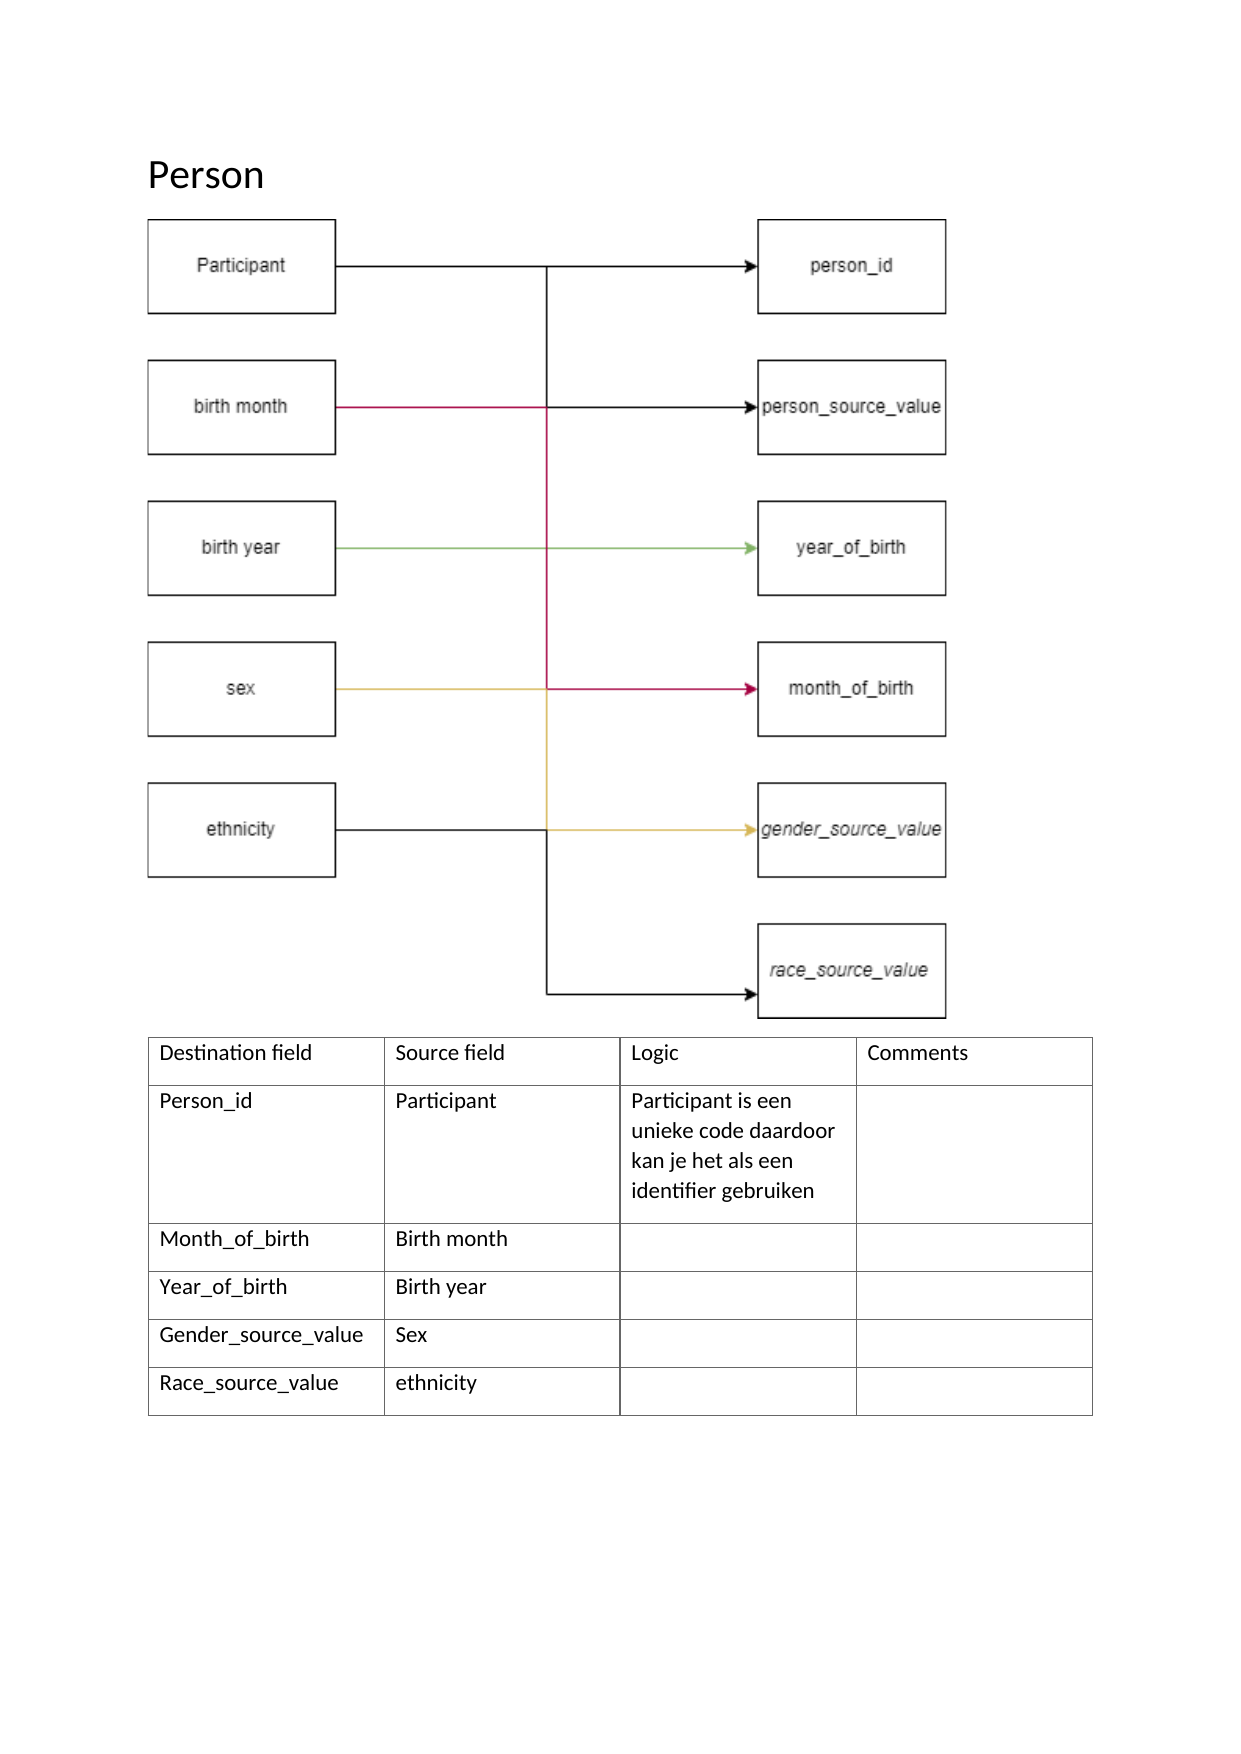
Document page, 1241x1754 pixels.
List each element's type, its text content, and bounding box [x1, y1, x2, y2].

table_cell Person_id [149, 1086, 384, 1223]
table_header Comments [857, 1038, 1092, 1085]
table_header Source field [385, 1038, 619, 1085]
table_cell [857, 1224, 1092, 1271]
table_cell Sex [385, 1320, 619, 1367]
table_cell ethnicity [385, 1368, 619, 1414]
table_cell Participant [385, 1086, 619, 1223]
table_cell Birth year [385, 1272, 619, 1319]
table_header Logic [621, 1038, 856, 1085]
table_header Destination field [149, 1038, 384, 1085]
table_cell Birth month [385, 1224, 619, 1271]
table_cell [857, 1272, 1092, 1319]
table_cell [621, 1224, 856, 1271]
table_cell [857, 1320, 1092, 1367]
table_cell Race_source_value [149, 1368, 384, 1414]
table_cell Month_of_birth [149, 1224, 384, 1271]
table_cell [857, 1086, 1092, 1223]
table_cell [621, 1320, 856, 1367]
table_cell Year_of_birth [149, 1272, 384, 1319]
table_cell Participant is een unieke code daardoor kan je het als een identifier gebruiken [621, 1086, 856, 1223]
table_cell Gender_source_value [149, 1320, 384, 1367]
picture [147, 219, 947, 1019]
table_cell [621, 1368, 856, 1414]
table_cell [621, 1272, 856, 1319]
table_cell [857, 1368, 1092, 1414]
text Person [148, 148, 1093, 198]
